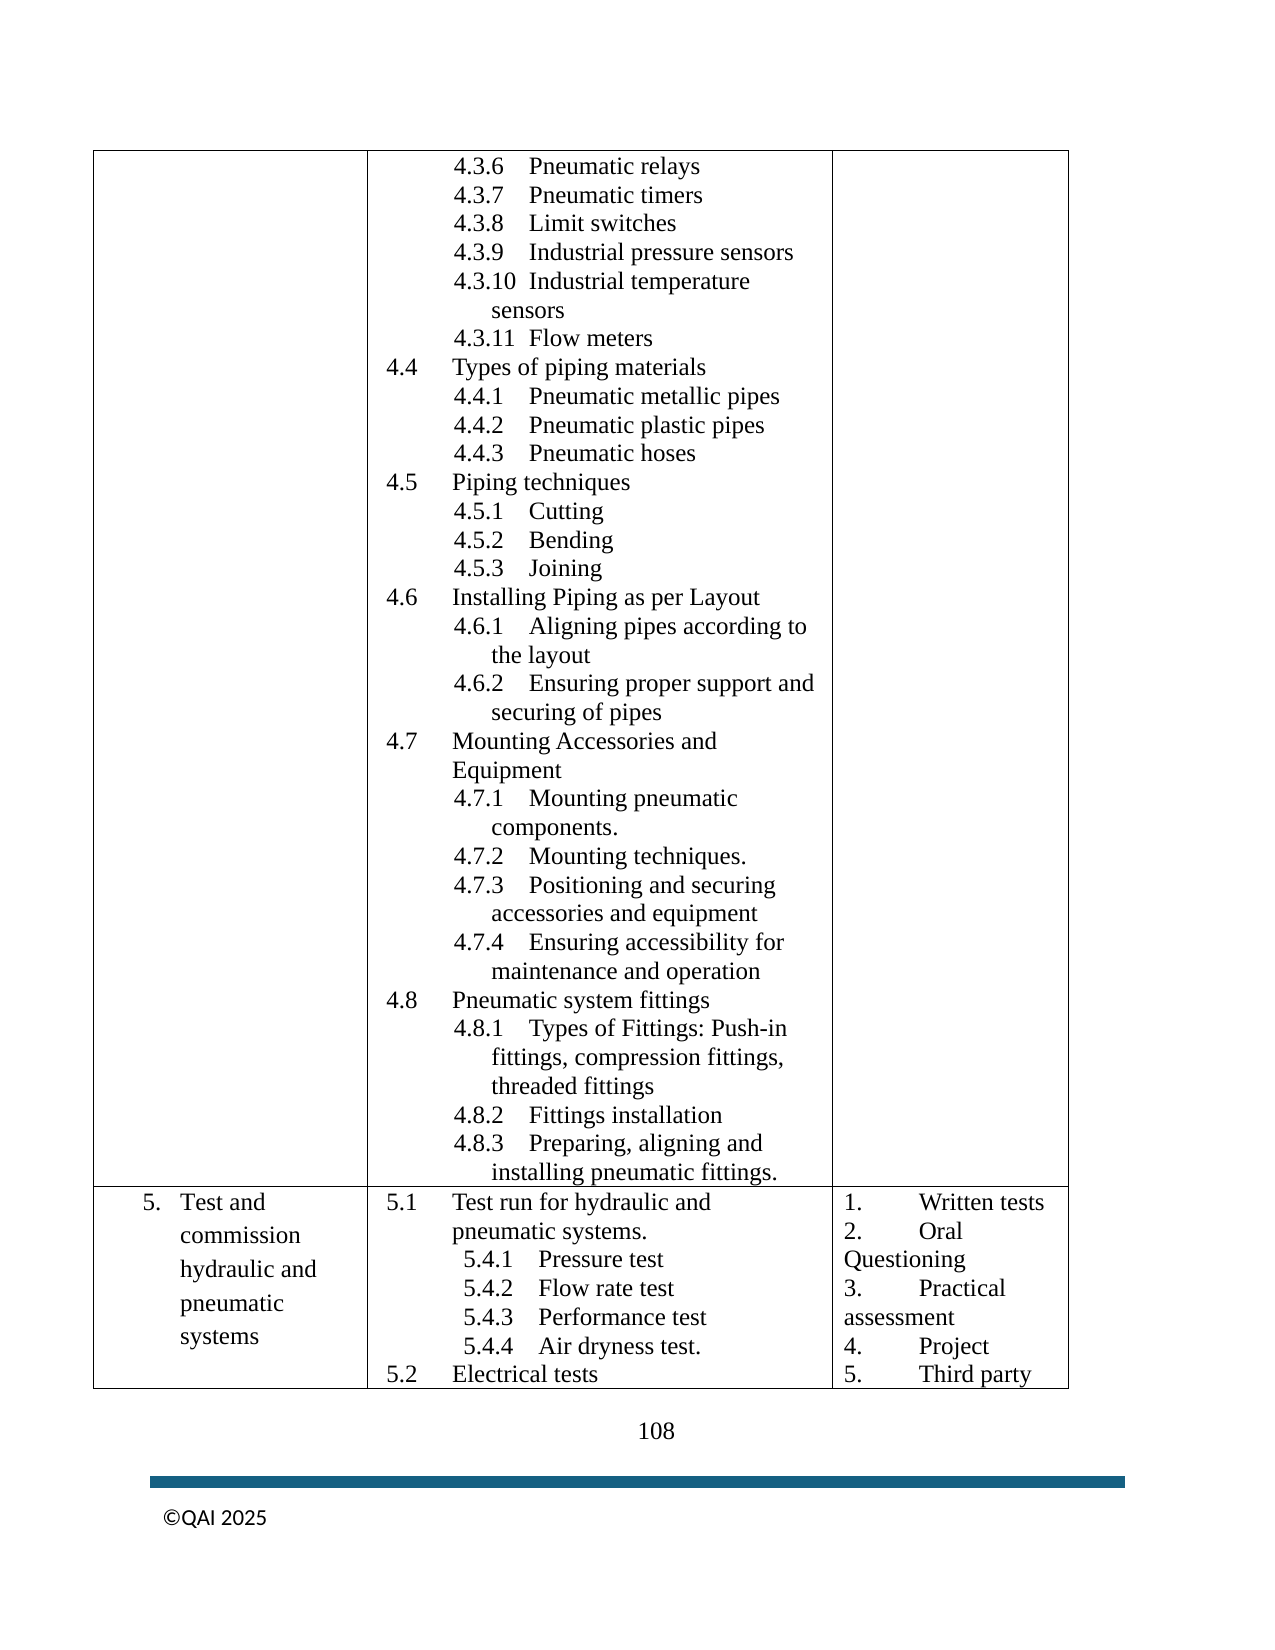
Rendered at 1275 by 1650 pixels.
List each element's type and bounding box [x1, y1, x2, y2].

table_cell [94, 151, 367, 1186]
table_cell [94, 1187, 367, 1388]
table_cell [368, 151, 832, 1186]
table_cell [833, 1187, 1068, 1388]
table_cell [368, 1187, 832, 1388]
table_cell [833, 151, 1068, 1186]
